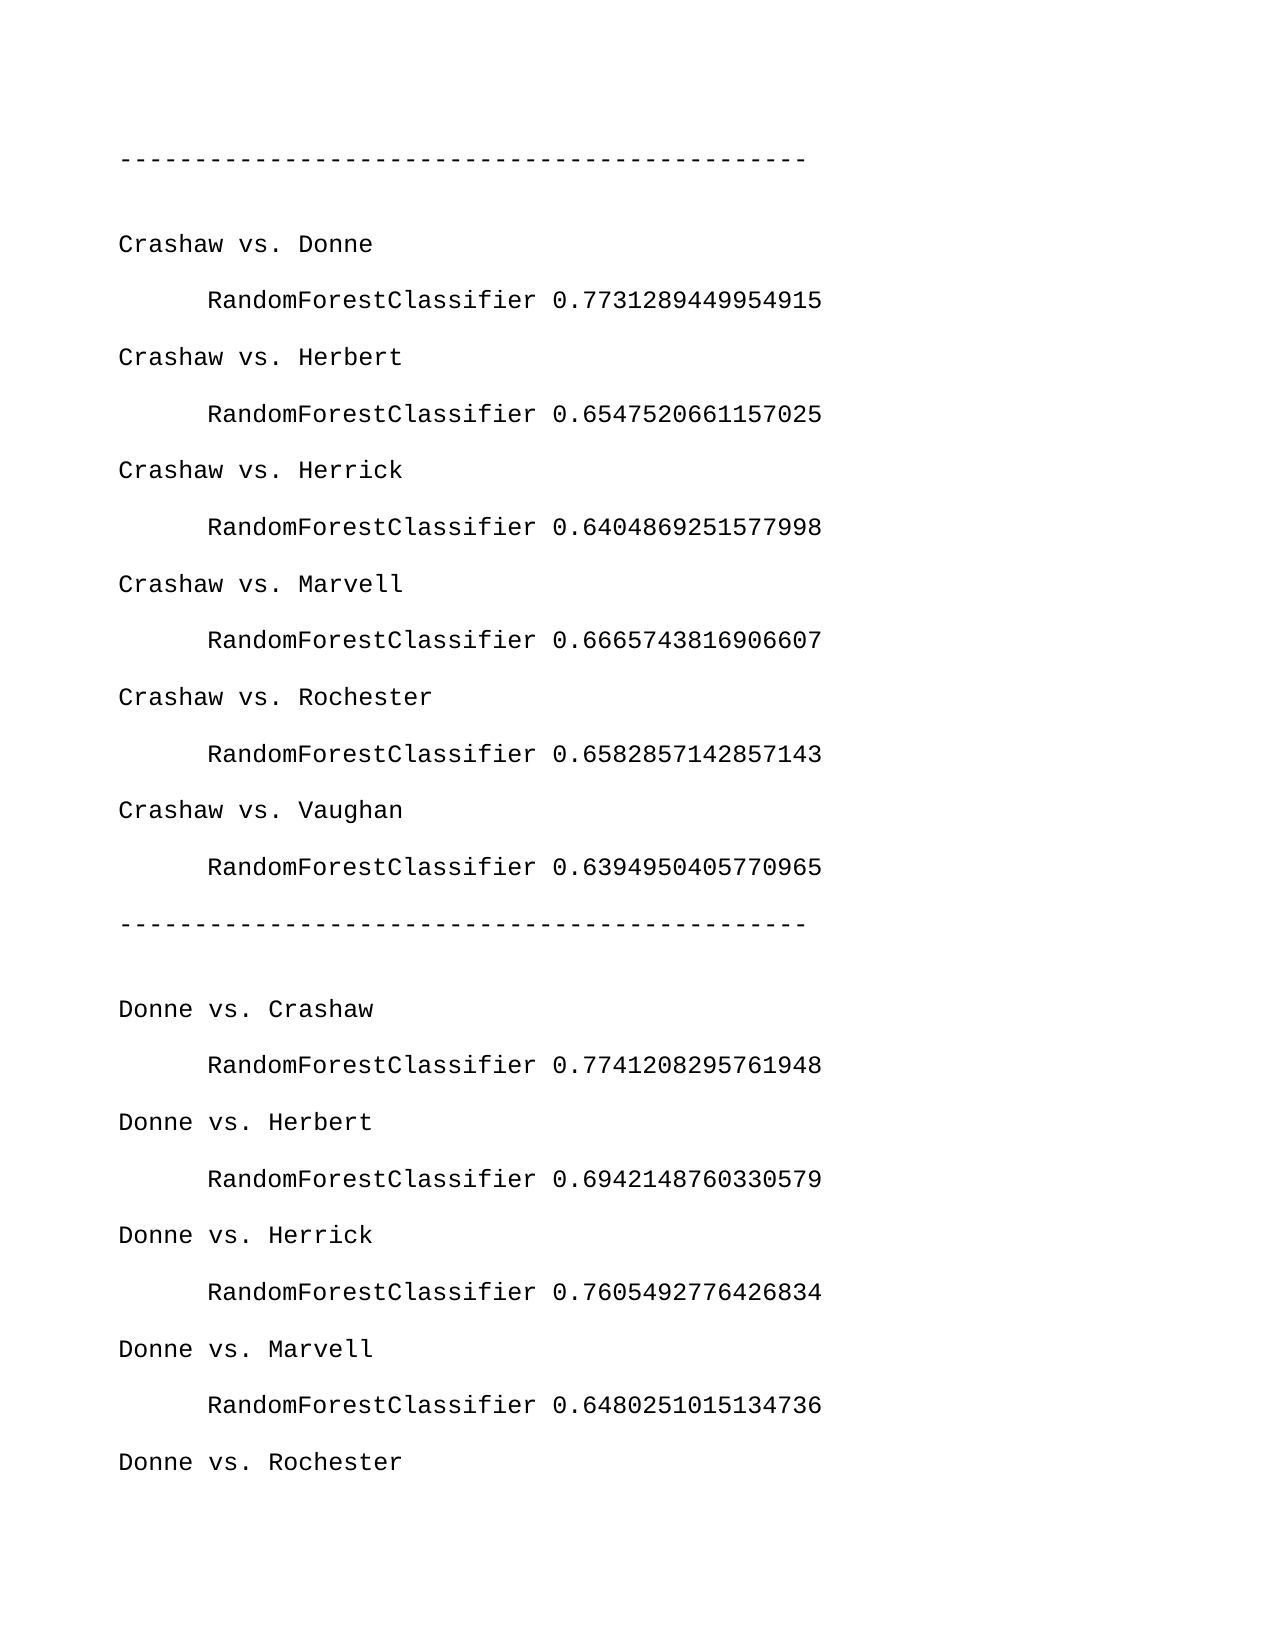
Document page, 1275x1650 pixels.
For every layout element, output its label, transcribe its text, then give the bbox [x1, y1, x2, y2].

text Crashaw vs. Marvell [118, 571, 1157, 600]
text Donne vs. Herrick [118, 1223, 1157, 1251]
text RandomForestClassifier 0.6547520661157025 [118, 401, 1157, 430]
text RandomForestClassifier 0.6665743816906607 [118, 628, 1157, 656]
text ---------------------------------------------- [118, 911, 1157, 940]
text Donne vs. Marvell [118, 1336, 1157, 1365]
text RandomForestClassifier 0.6942148760330579 [118, 1166, 1157, 1195]
text Donne vs. Crashaw [118, 996, 1157, 1025]
text RandomForestClassifier 0.6480251015134736 [118, 1393, 1157, 1421]
text RandomForestClassifier 0.6404869251577998 [118, 515, 1157, 543]
text Donne vs. Rochester [118, 1450, 1157, 1478]
text Crashaw vs. Donne [118, 231, 1157, 260]
text Crashaw vs. Rochester [118, 685, 1157, 713]
text Donne vs. Herbert [118, 1110, 1157, 1138]
text RandomForestClassifier 0.6582857142857143 [118, 741, 1157, 770]
text RandomForestClassifier 0.7605492776426834 [118, 1280, 1157, 1308]
text RandomForestClassifier 0.7741208295761948 [118, 1053, 1157, 1081]
text Crashaw vs. Herbert [118, 345, 1157, 373]
text RandomForestClassifier 0.6394950405770965 [118, 855, 1157, 883]
text Crashaw vs. Vaughan [118, 798, 1157, 826]
text ---------------------------------------------- [118, 146, 1157, 175]
text RandomForestClassifier 0.7731289449954915 [118, 288, 1157, 316]
text Crashaw vs. Herrick [118, 458, 1157, 486]
